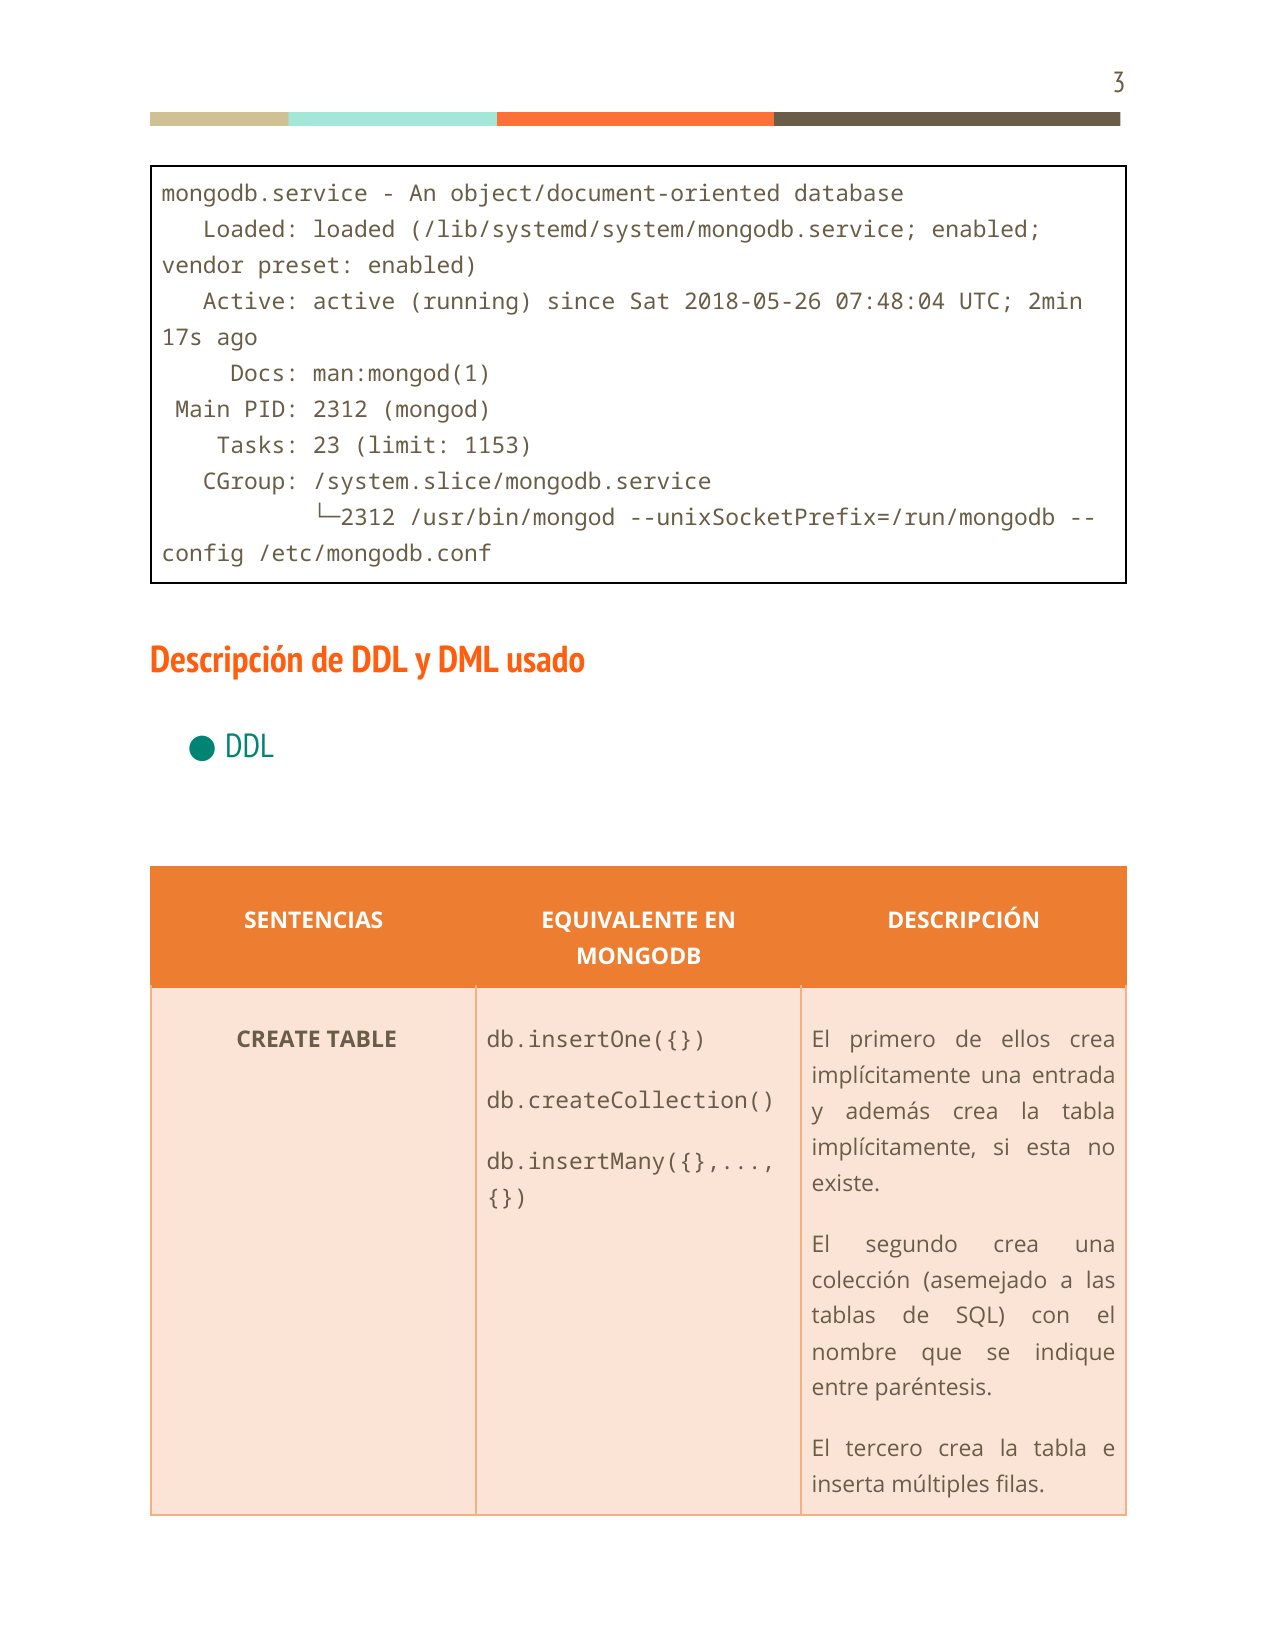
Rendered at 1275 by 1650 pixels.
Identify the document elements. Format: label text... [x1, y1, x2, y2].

table_header DESCRIPCIÓN [802, 869, 1125, 985]
subtitle Descripción de DDL y DML usado [150, 634, 1125, 683]
table_cell CREATE TABLE [152, 988, 475, 1514]
table_cell El primero de ellos crea implícitamente una entrada y además crea la tabla implícitamente, si esta no existe. El segundo crea una colección (asemejado a las tablas de SQL) con el nombre que se indique entre paréntesis. El tercero crea la tabla e inserta múltiples filas. [802, 988, 1125, 1514]
table_header mongodb.service - An object/document-oriented database Loaded: loaded (/lib/systemd/system/mongodb.service; enabled; vendor preset: enabled) Active: active (running) since Sat 2018-05-26 07:48:04 UTC; 2min 17s ago Docs: man:mongod(1) Main PID: 2312 (mongod) Tasks: 23 (limit: 1153) CGroup: /system.slice/mongodb.service └─2312 /usr/bin/mongod --unixSocketPrefix=/run/mongodb --config /etc/mongodb.conf [152, 167, 1125, 582]
subtitle DDL [187, 723, 1125, 766]
picture [150, 112, 1121, 126]
table_header SENTENCIAS [152, 869, 476, 985]
table_cell db.insertOne({}) db.createCollection() db.insertMany({},...,{}) [477, 988, 800, 1514]
table_header EQUIVALENTE EN MONGODB [476, 869, 800, 985]
